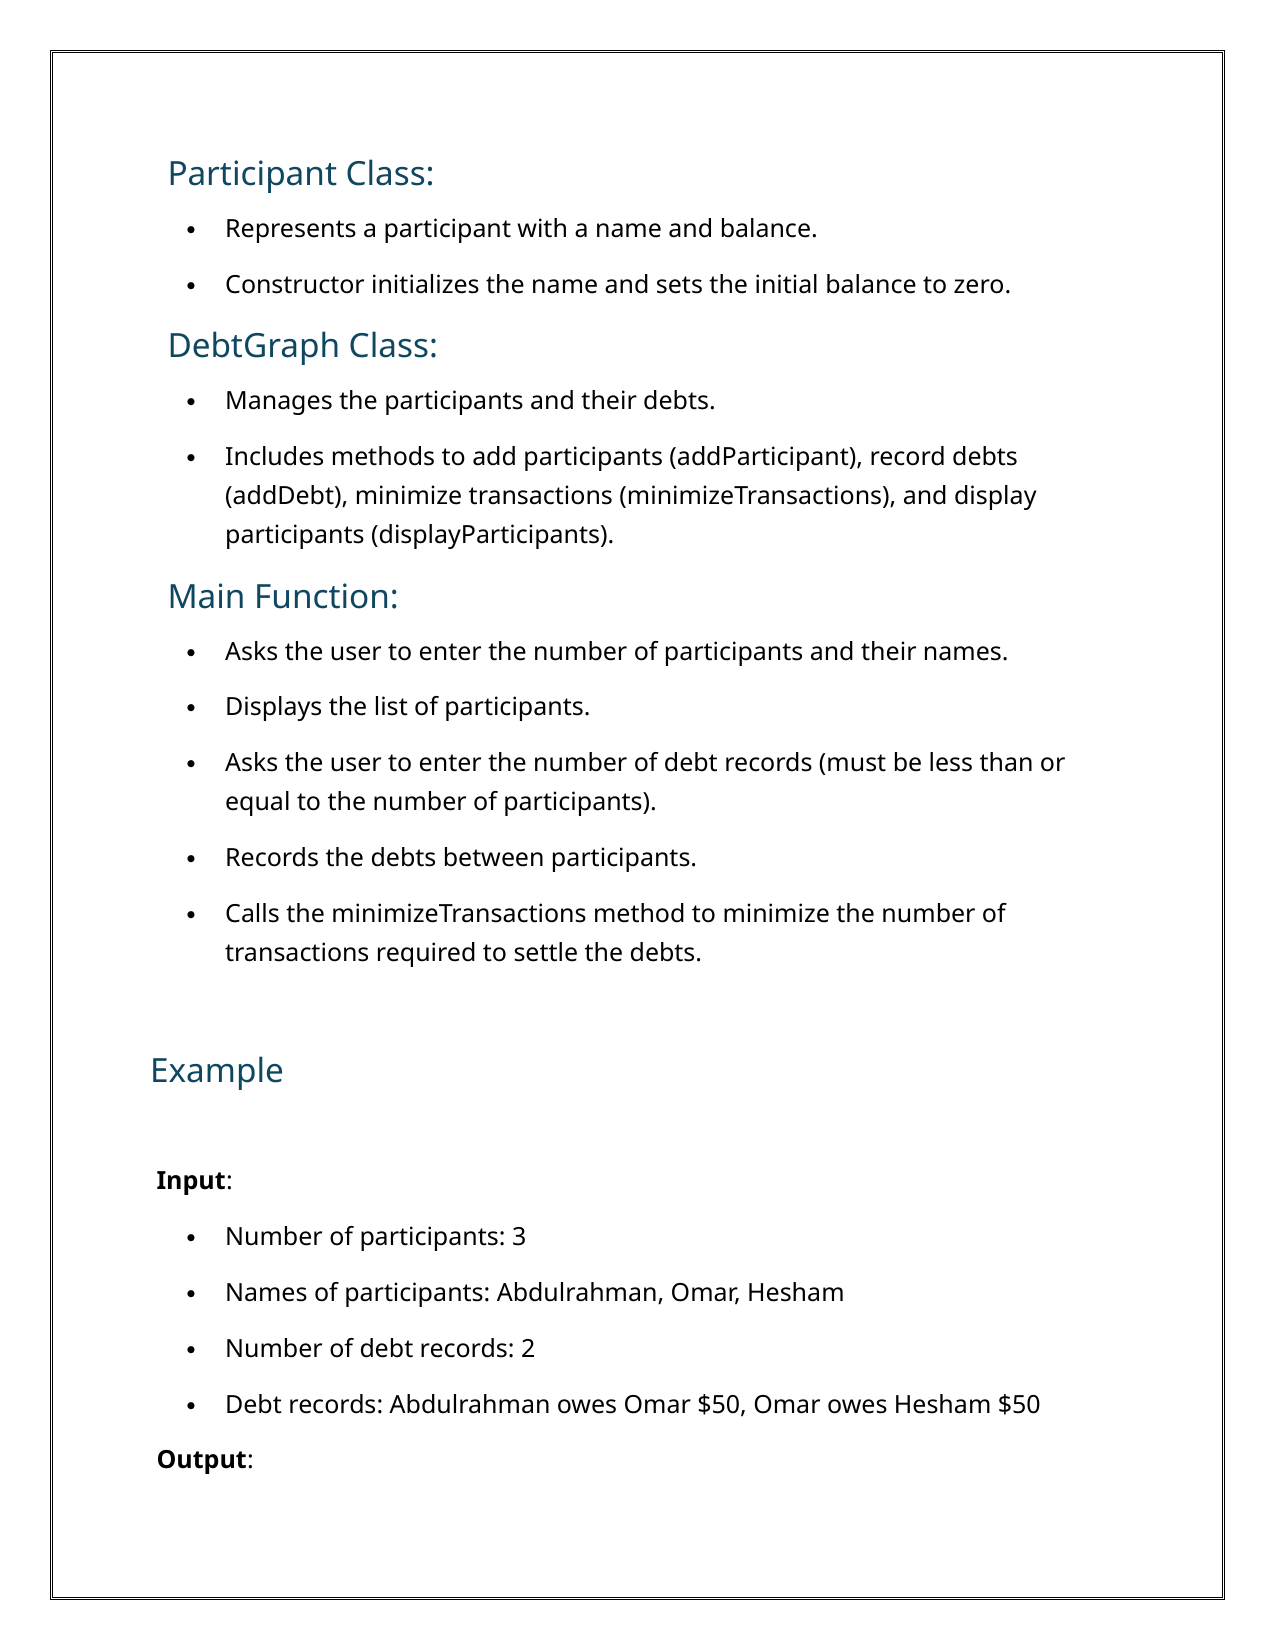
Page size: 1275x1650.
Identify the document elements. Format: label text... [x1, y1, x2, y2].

list Number of debt records: 2 [187, 1330, 1125, 1364]
list Asks the user to enter the number of participants and their names. [187, 633, 1125, 667]
list Asks the user to enter the number of debt records (must be less than or equal to the number of participants). [187, 745, 1125, 818]
list Manages the participants and their debts. [187, 383, 1125, 417]
list Represents a participant with a name and balance. [187, 211, 1125, 244]
subtitle Participant Class: [150, 150, 1125, 195]
subtitle Example [150, 1047, 1125, 1092]
text Output: [150, 1442, 1125, 1476]
list Includes methods to add participants (addParticipant), record debts (addDebt), minimize transactions (minimizeTransactions), and display participants (displayParticipants). [187, 438, 1125, 551]
subtitle DebtGraph Class: [150, 322, 1125, 368]
list Displays the list of participants. [187, 689, 1125, 723]
text Input: [150, 1163, 1125, 1197]
list Names of participants: Abdulrahman, Omar, Hesham [187, 1274, 1125, 1309]
list Number of participants: 3 [187, 1219, 1125, 1253]
list Debt records: Abdulrahman owes Omar $50, Omar owes Hesham $50 [187, 1386, 1125, 1420]
list Calls the minimizeTransactions method to minimize the number of transactions required to settle the debts. [187, 896, 1125, 969]
list Records the debts between participants. [187, 840, 1125, 874]
list Constructor initializes the name and sets the initial balance to zero. [187, 266, 1125, 300]
subtitle Main Function: [150, 573, 1125, 618]
